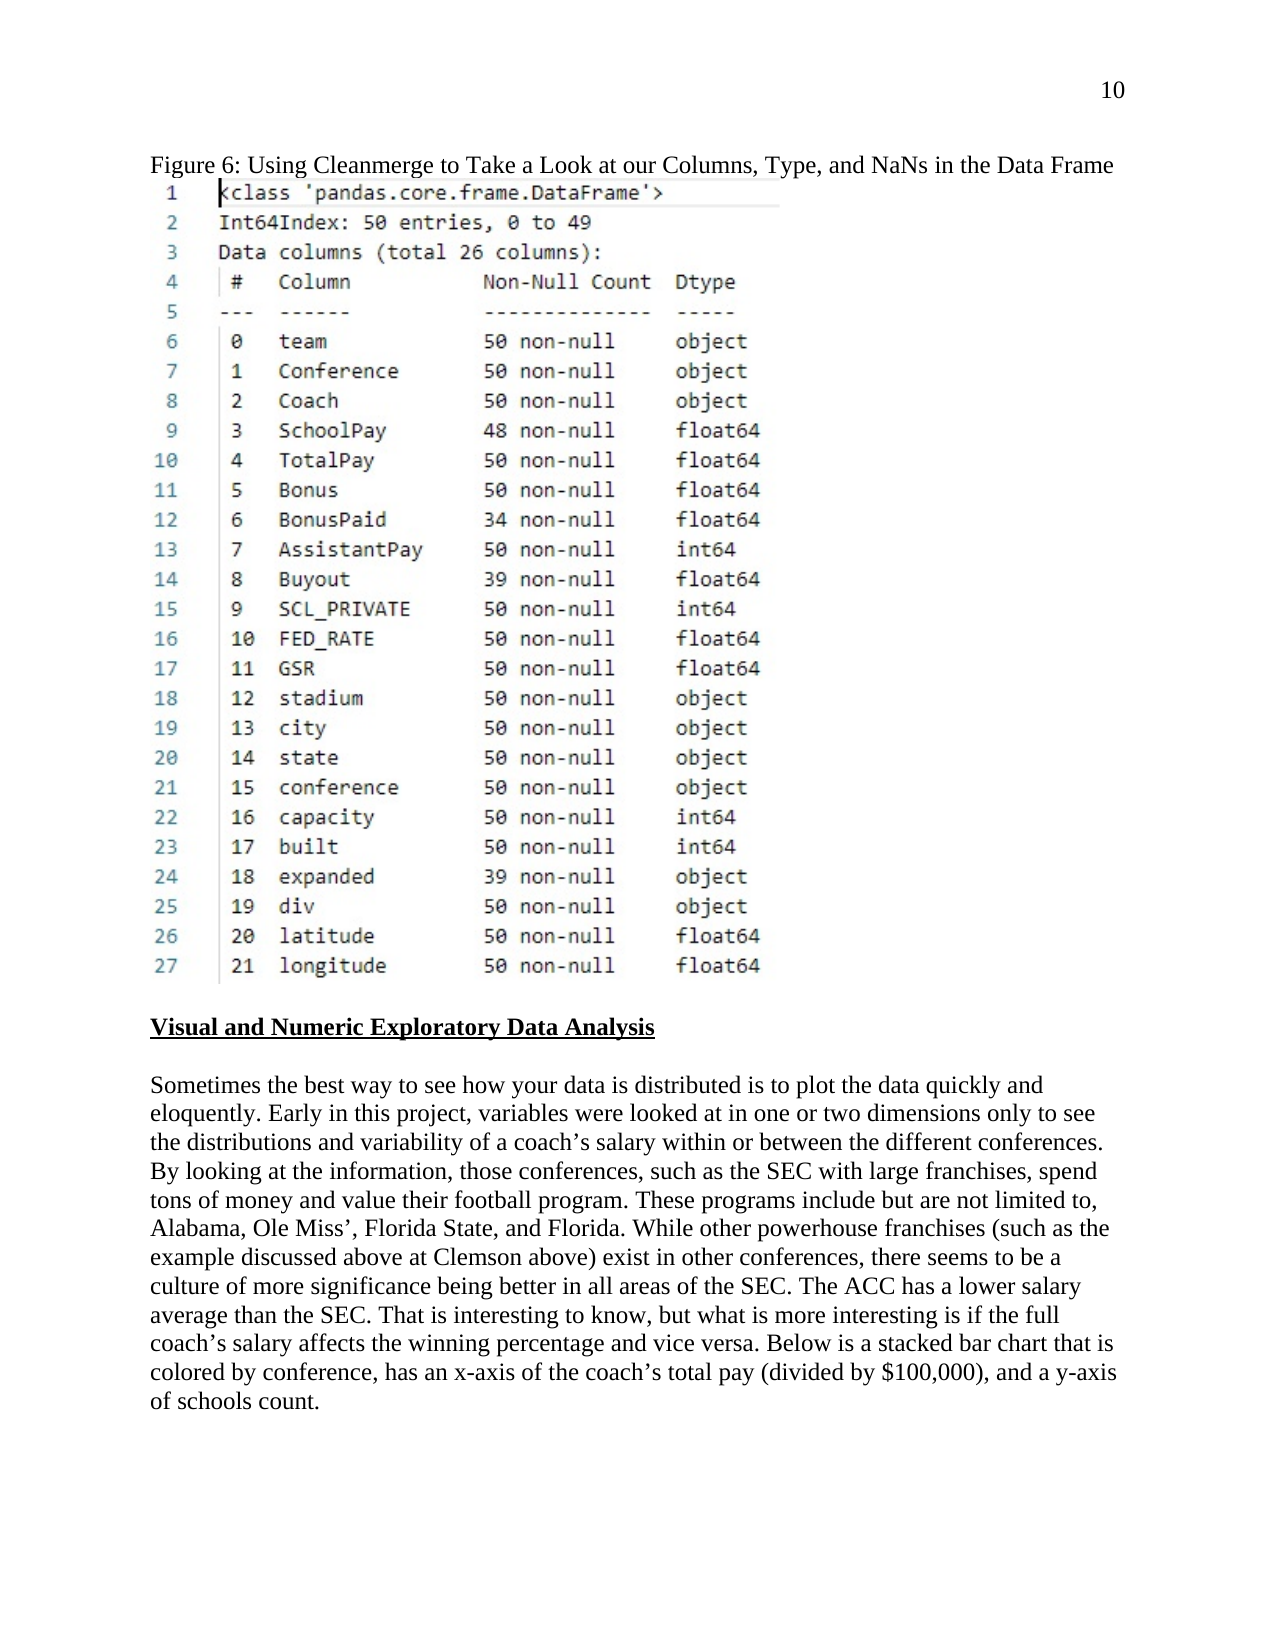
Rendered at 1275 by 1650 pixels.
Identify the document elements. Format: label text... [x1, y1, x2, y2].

text Figure 6: Using Cleanmerge to Take a Look at our Columns, Type, and NaNs in the Data Frame [150, 150, 1125, 179]
text Visual and Numeric Exploratory Data Analysis [150, 1012, 1125, 1041]
picture [150, 178, 780, 984]
text Sometimes the best way to see how your data is distributed is to plot the data quickly and eloquently. Early in this project, variables were looked at in one or two dimensions only to see the distributions and variability of a coach’s salary within or between the different conferences. By looking at the information, those conferences, such as the SEC with large franchises, spend tons of money and value their football program. These programs include but are not limited to, Alabama, Ole Miss’, Florida State, and Florida. While other powerhouse franchises (such as the example discussed above at Clemson above) exist in other conferences, there seems to be a culture of more significance being better in all areas of the SEC. The ACC has a lower salary average than the SEC. That is interesting to know, but what is more interesting is if the full coach’s salary affects the winning percentage and vice versa. Below is a stacked bar chart that is colored by conference, has an x-axis of the coach’s total pay (divided by $100,000), and a y-axis of schools count. [150, 1070, 1125, 1415]
